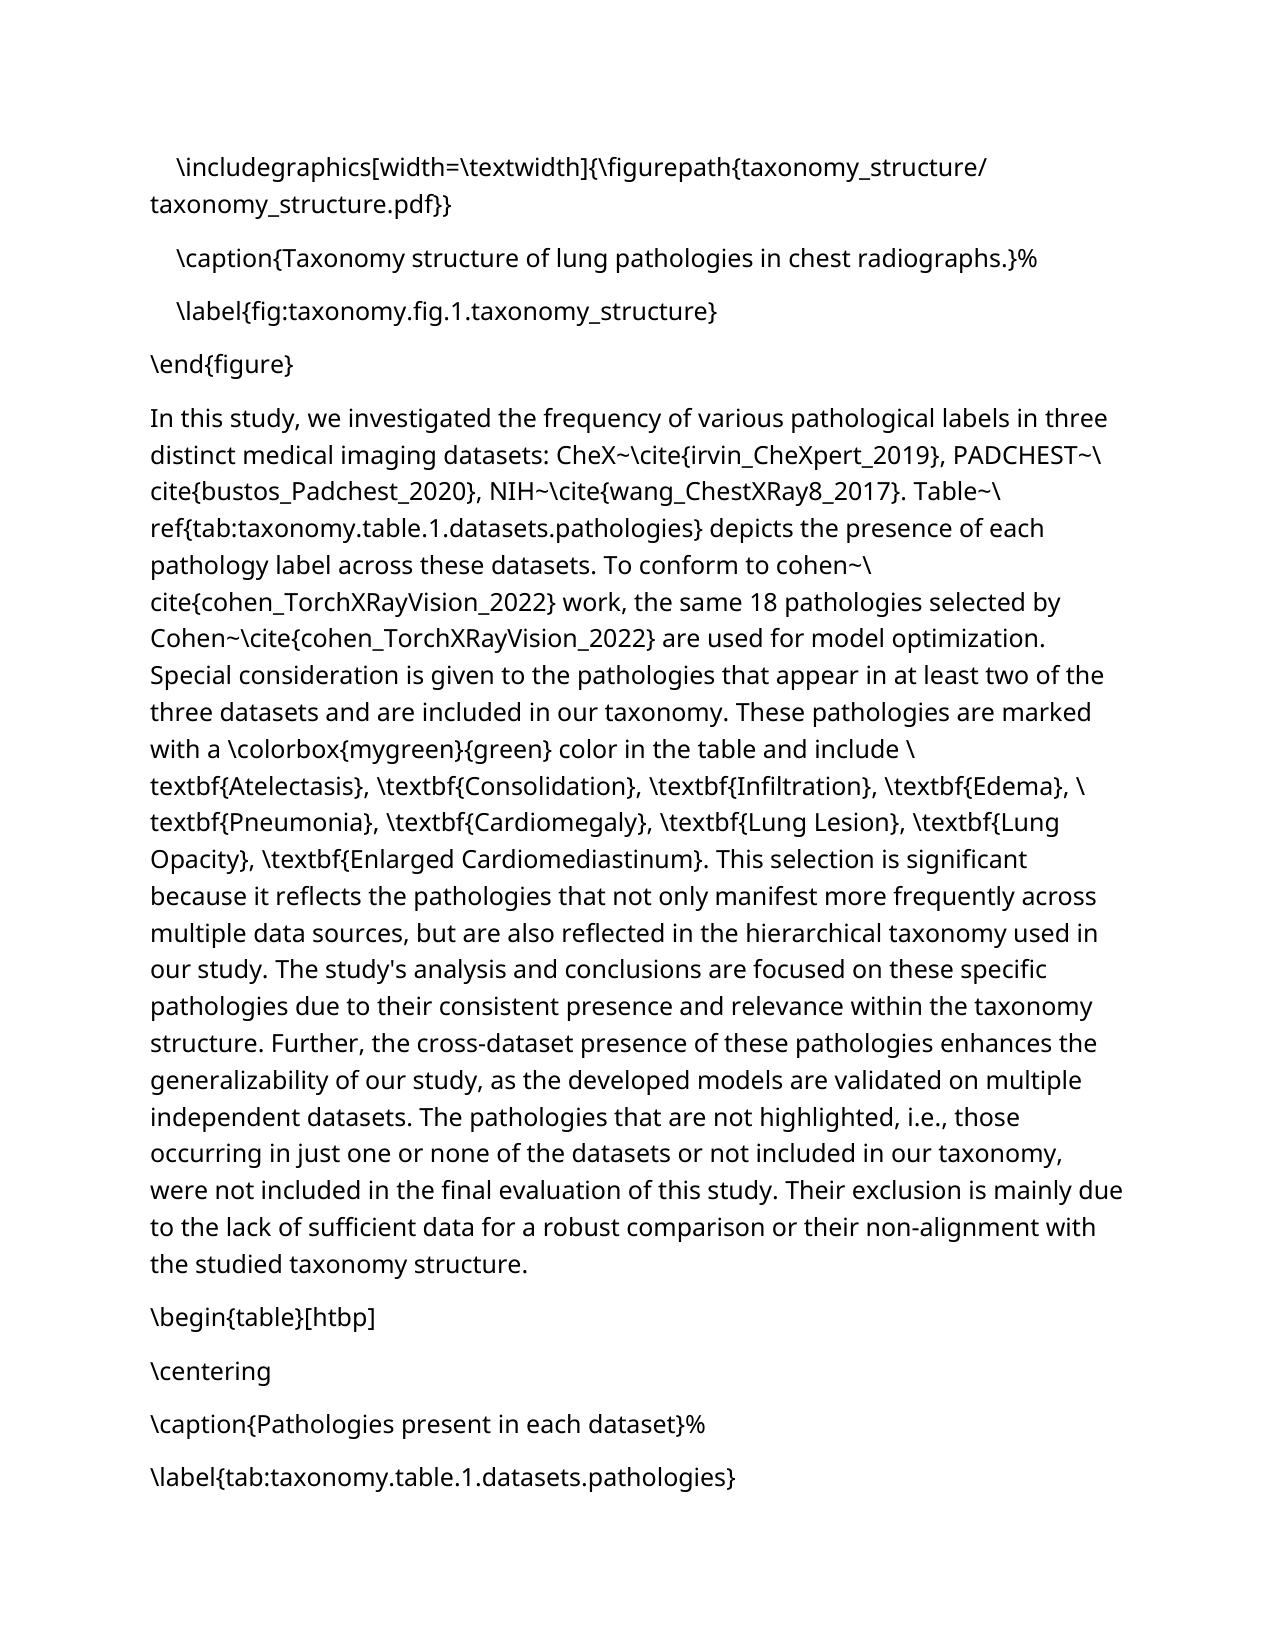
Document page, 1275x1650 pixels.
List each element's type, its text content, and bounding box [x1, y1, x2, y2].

text \centering [150, 1353, 1125, 1387]
text \begin{table}[htbp] [150, 1300, 1125, 1334]
text \label{tab:taxonomy.table.1.datasets.pathologies} [150, 1460, 1125, 1494]
text \label{fig:taxonomy.fig.1.taxonomy_structure} [150, 294, 1125, 328]
text \caption{Pathologies present in each dataset}% [150, 1407, 1125, 1441]
text \end{figure} [150, 347, 1125, 381]
text In this study, we investigated the frequency of various pathological labels in three distinct medical imaging datasets: CheX~\cite{irvin_CheXpert_2019}, PADCHEST~\cite{bustos_Padchest_2020}, NIH~\cite{wang_ChestXRay8_2017}. Table~\ref{tab:taxonomy.table.1.datasets.pathologies} depicts the presence of each pathology label across these datasets. To conform to cohen~\cite{cohen_TorchXRayVision_2022} work, the same 18 pathologies selected by Cohen~\cite{cohen_TorchXRayVision_2022} are used for model optimization. Special consideration is given to the pathologies that appear in at least two of the three datasets and are included in our taxonomy. These pathologies are marked with a \colorbox{mygreen}{green} color in the table and include \textbf{Atelectasis}, \textbf{Consolidation}, \textbf{Infiltration}, \textbf{Edema}, \textbf{Pneumonia}, \textbf{Cardiomegaly}, \textbf{Lung Lesion}, \textbf{Lung Opacity}, \textbf{Enlarged Cardiomediastinum}. This selection is significant because it reflects the pathologies that not only manifest more frequently across multiple data sources, but are also reflected in the hierarchical taxonomy used in our study. The study's analysis and conclusions are focused on these specific pathologies due to their consistent presence and relevance within the taxonomy structure. Further, the cross-dataset presence of these pathologies enhances the generalizability of our study, as the developed models are validated on multiple independent datasets. The pathologies that are not highlighted, i.e., those occurring in just one or none of the datasets or not included in our taxonomy, were not included in the final evaluation of this study. Their exclusion is mainly due to the lack of sufficient data for a robust comparison or their non-alignment with the studied taxonomy structure. [150, 401, 1125, 1280]
text \includegraphics[width=\textwidth]{\figurepath{taxonomy_structure/taxonomy_structure.pdf}} [150, 150, 1125, 221]
text \caption{Taxonomy structure of lung pathologies in chest radiographs.}% [150, 240, 1125, 274]
